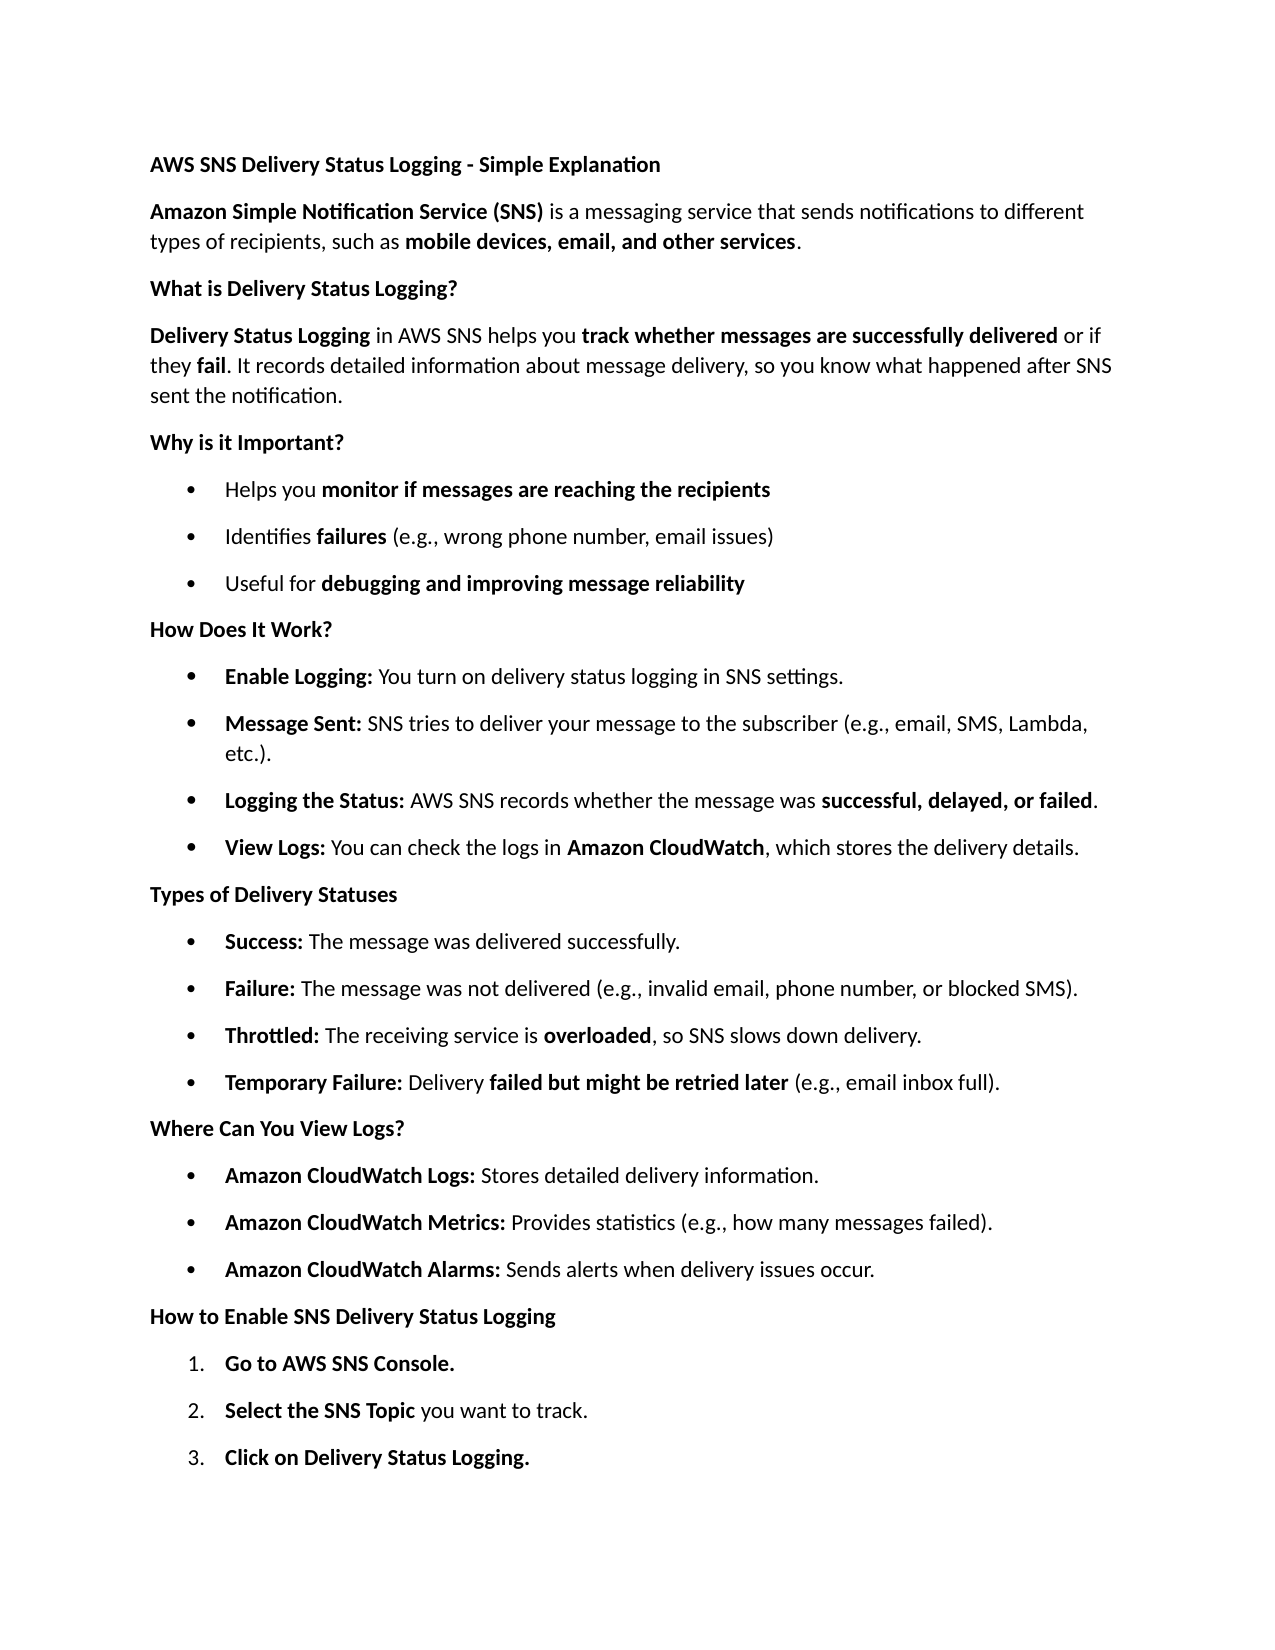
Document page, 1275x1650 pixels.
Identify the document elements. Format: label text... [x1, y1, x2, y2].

list Throttled: The receiving service is overloaded, so SNS slows down delivery. [187, 1021, 1125, 1049]
text Delivery Status Logging in AWS SNS helps you track whether messages are successfully delivered or if they fail. It records detailed information about message delivery, so you know what happened after SNS sent the notification. [150, 321, 1125, 409]
text How Does It Work? [150, 616, 1125, 644]
list Logging the Status: AWS SNS records whether the message was successful, delayed, or failed. [187, 786, 1125, 814]
list Temporary Failure: Delivery failed but might be retried later (e.g., email inbox full). [187, 1068, 1125, 1096]
list Select the SNS Topic you want to track. [187, 1396, 1125, 1424]
list Amazon CloudWatch Alarms: Sends alerts when delivery issues occur. [187, 1255, 1125, 1283]
list Success: The message was delivered successfully. [187, 927, 1125, 955]
text What is Delivery Status Logging? [150, 274, 1125, 302]
list Go to AWS SNS Console. [187, 1349, 1125, 1377]
text How to Enable SNS Delivery Status Logging [150, 1302, 1125, 1330]
list Useful for debugging and improving message reliability [187, 569, 1125, 597]
list Amazon CloudWatch Metrics: Provides statistics (e.g., how many messages failed). [187, 1208, 1125, 1236]
list Helps you monitor if messages are reaching the recipients [187, 475, 1125, 503]
text Amazon Simple Notification Service (SNS) is a messaging service that sends notifications to different types of recipients, such as mobile devices, email, and other services. [150, 197, 1125, 255]
text AWS SNS Delivery Status Logging - Simple Explanation [150, 150, 1125, 178]
list Message Sent: SNS tries to deliver your message to the subscriber (e.g., email, SMS, Lambda, etc.). [187, 709, 1125, 768]
list Failure: The message was not delivered (e.g., invalid email, phone number, or blocked SMS). [187, 974, 1125, 1002]
text Types of Delivery Statuses [150, 880, 1125, 908]
list View Logs: You can check the logs in Amazon CloudWatch, which stores the delivery details. [187, 833, 1125, 861]
list Click on Delivery Status Logging. [187, 1443, 1125, 1471]
list Enable Logging: You turn on delivery status logging in SNS settings. [187, 662, 1125, 691]
text Where Can You View Logs? [150, 1114, 1125, 1143]
text Why is it Important? [150, 428, 1125, 456]
list Identifies failures (e.g., wrong phone number, email issues) [187, 522, 1125, 550]
list Amazon CloudWatch Logs: Stores detailed delivery information. [187, 1161, 1125, 1189]
